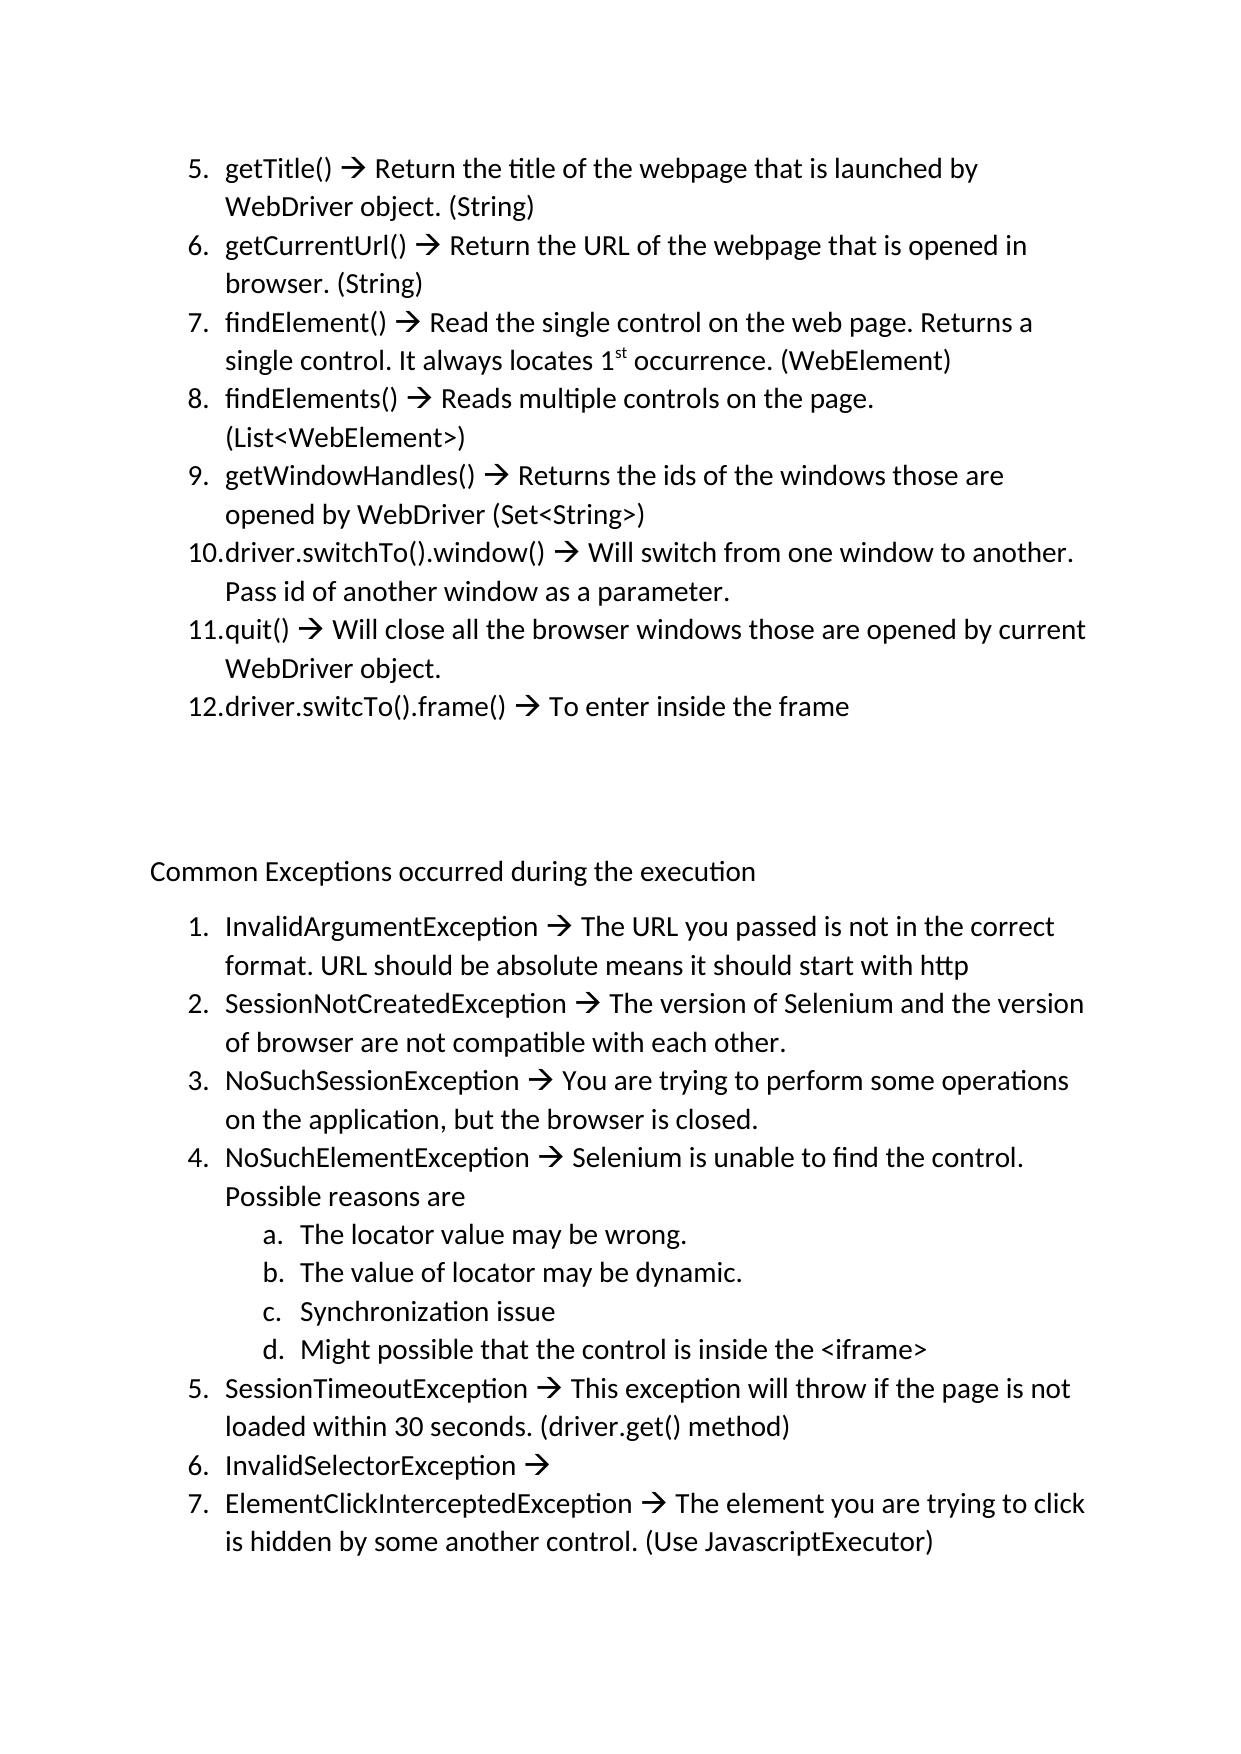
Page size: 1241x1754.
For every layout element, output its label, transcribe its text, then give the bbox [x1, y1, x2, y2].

list driver.switchTo().window() Will switch from one window to another. Pass id of another window as a parameter. [187, 534, 1090, 608]
list findElements() Reads multiple controls on the page. (List<WebElement>) [187, 381, 1090, 455]
list NoSuchSessionException You are trying to perform some operations on the application, but the browser is closed. [187, 1062, 1090, 1136]
text Common Exceptions occurred during the execution [150, 853, 1090, 889]
list ElementClickInterceptedException The element you are trying to click is hidden by some another control. (Use JavascriptExecutor) [187, 1485, 1090, 1559]
list The value of locator may be dynamic. [262, 1254, 1090, 1290]
list SessionNotCreatedException The version of Selenium and the version of browser are not compatible with each other. [187, 985, 1090, 1059]
list Synchronization issue [262, 1293, 1090, 1328]
list findElement() Read the single control on the web page. Returns a single control. It always locates 1st occurrence. (WebElement) [187, 304, 1090, 378]
list Might possible that the control is inside the <iframe> [262, 1331, 1090, 1367]
list The locator value may be wrong. [262, 1216, 1090, 1252]
list getWindowHandles() Returns the ids of the windows those are opened by WebDriver (Set<String>) [187, 457, 1090, 532]
list InvalidArgumentException The URL you passed is not in the correct format. URL should be absolute means it should start with http [187, 908, 1090, 983]
list InvalidSelectorException [187, 1447, 1090, 1482]
list getCurrentUrl() Return the URL of the webpage that is opened in browser. (String) [187, 227, 1090, 301]
list driver.switcTo().frame() To enter inside the frame [187, 688, 1090, 724]
list NoSuchElementException Selenium is unable to find the control. Possible reasons are [187, 1139, 1090, 1213]
list quit() Will close all the browser windows those are opened by current WebDriver object. [187, 611, 1090, 685]
list SessionTimeoutException This exception will throw if the page is not loaded within 30 seconds. (driver.get() method) [187, 1370, 1090, 1444]
list getTitle() Return the title of the webpage that is launched by WebDriver object. (String) [187, 150, 1090, 224]
